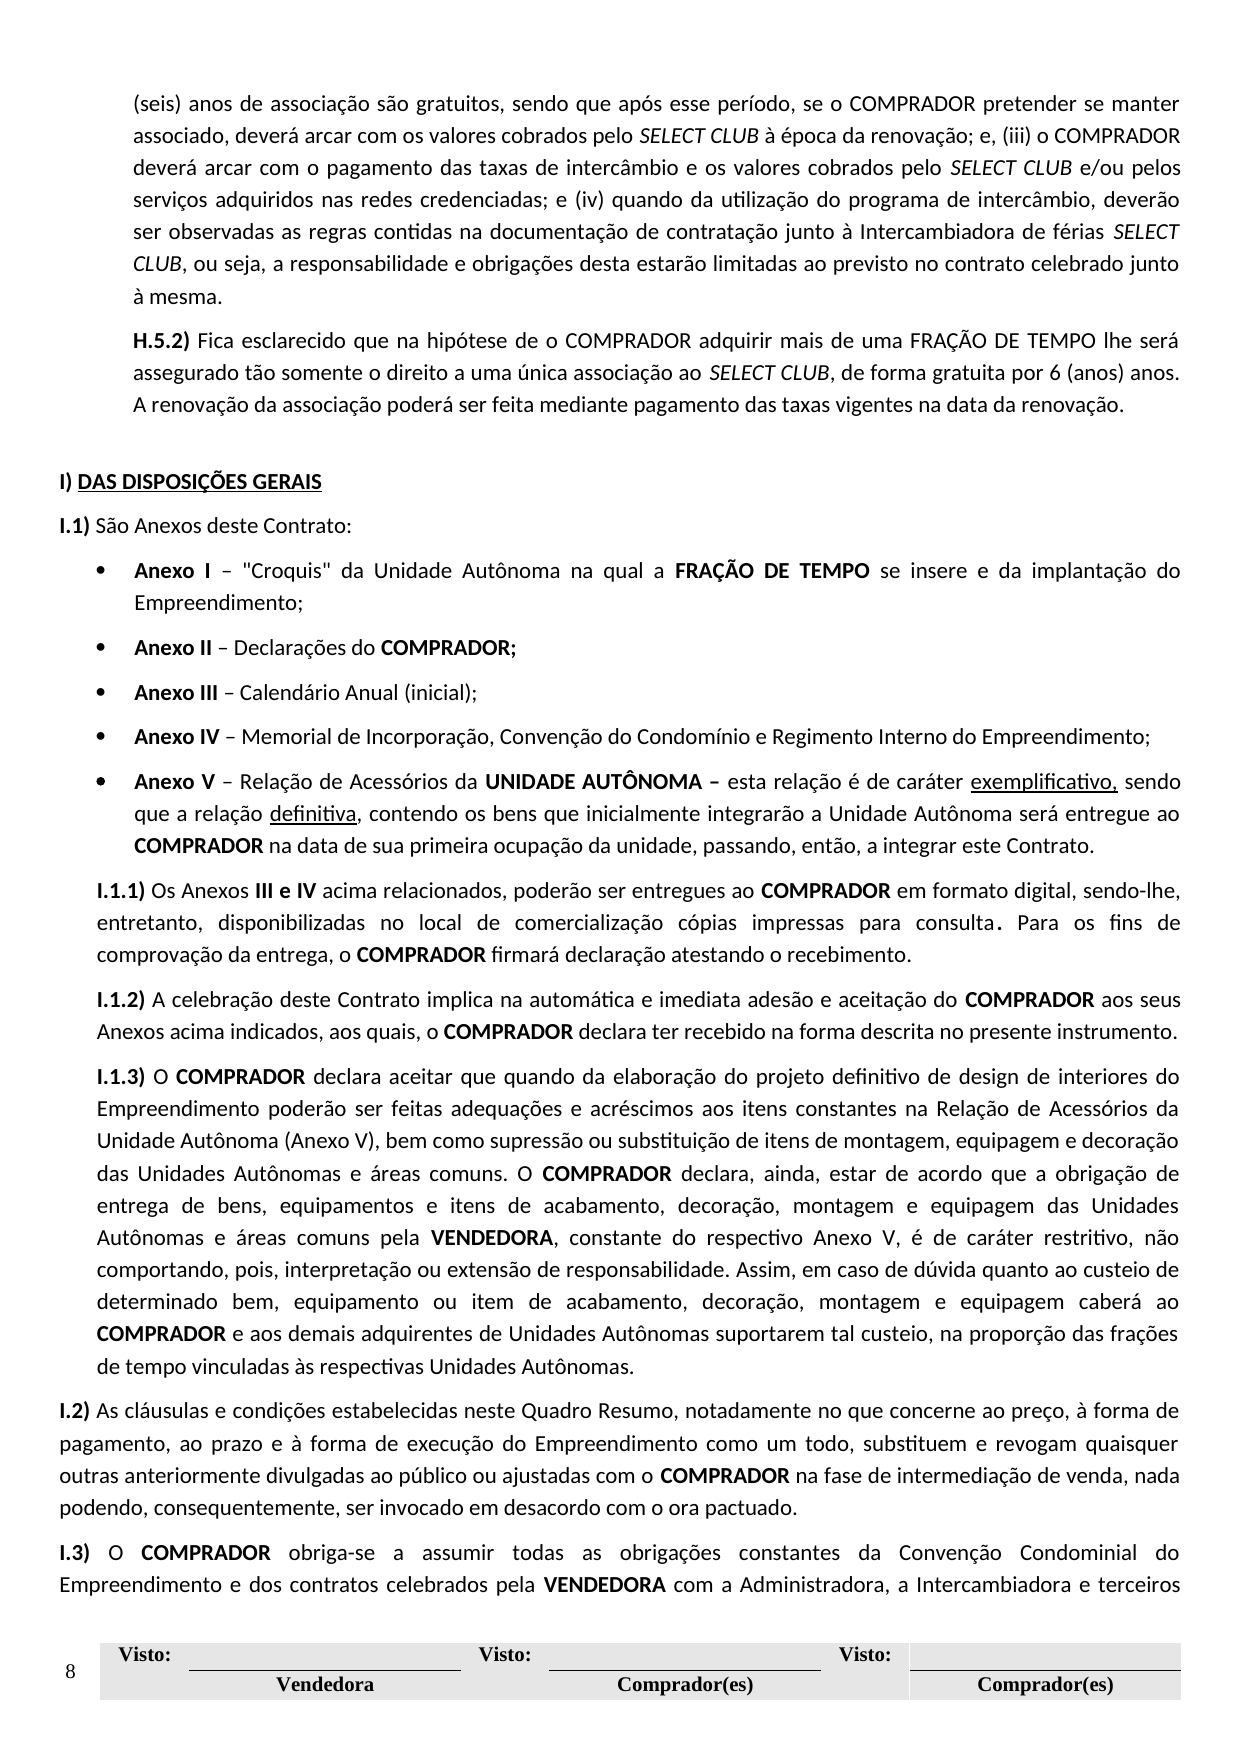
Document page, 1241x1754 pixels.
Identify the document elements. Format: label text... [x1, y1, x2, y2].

text I.1) São Anexos deste Contrato: [59, 511, 1181, 539]
list Anexo III – Calendário Anual (inicial); [97, 678, 1181, 706]
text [133, 89, 1181, 310]
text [59, 1538, 1181, 1598]
text I.1.3) O COMPRADOR declara aceitar que quando da elaboração do projeto definitivo de design de interiores do Empreendimento poderão ser feitas adequações e acréscimos aos itens constantes na Relação de Acessórios da Unidade Autônoma (Anexo V), bem como supressão ou substituição de itens de montagem, equipagem e decoração das Unidades Autônomas e áreas comuns. O COMPRADOR declara, ainda, estar de acordo que a obrigação de entrega de bens, equipamentos e itens de acabamento, decoração, montagem e equipagem das Unidades Autônomas e áreas comuns pela VENDEDORA, constante do respectivo Anexo V, é de caráter restritivo, não comportando, pois, interpretação ou extensão de responsabilidade. Assim, em caso de dúvida quanto ao custeio de determinado bem, equipamento ou item de acabamento, decoração, montagem e equipagem caberá ao COMPRADOR e aos demais adquirentes de Unidades Autônomas suportarem tal custeio, na proporção das frações de tempo vinculadas às respectivas Unidades Autônomas. [97, 1062, 1181, 1380]
text I.1.1) Os Anexos III e IV acima relacionados, poderão ser entregues ao COMPRADOR em formato digital, sendo-lhe, entretanto, disponibilizadas no local de comercialização cópias impressas para consulta. Para os fins de comprovação da entrega, o COMPRADOR firmará declaração atestando o recebimento. [97, 876, 1181, 968]
text I) DAS DISPOSIÇÕES GERAIS [59, 467, 1181, 495]
list Anexo I – "Croquis" da Unidade Autônoma na qual a FRAÇÃO DE TEMPO se insere e da implantação do Empreendimento; [97, 556, 1181, 616]
list Anexo V – Relação de Acessórios da UNIDADE AUTÔNOMA – esta relação é de caráter exemplificativo, sendo que a relação definitiva, contendo os bens que inicialmente integrarão a Unidade Autônoma será entregue ao COMPRADOR na data de sua primeira ocupação da unidade, passando, então, a integrar este Contrato. [97, 767, 1181, 859]
text I.1.2) A celebração deste Contrato implica na automática e imediata adesão e aceitação do COMPRADOR aos seus Anexos acima indicados, aos quais, o COMPRADOR declara ter recebido na forma descrita no presente instrumento. [97, 985, 1181, 1045]
text H.5.2) Fica esclarecido que na hipótese de o COMPRADOR adquirir mais de uma FRAÇÃO DE TEMPO lhe será assegurado tão somente o direito a uma única associação ao SELECT CLUB, de forma gratuita por 6 (anos) anos. A renovação da associação poderá ser feita mediante pagamento das taxas vigentes na data da renovação. [133, 326, 1181, 418]
list Anexo II – Declarações do COMPRADOR; [97, 633, 1181, 661]
list Anexo IV – Memorial de Incorporação, Convenção do Condomínio e Regimento Interno do Empreendimento; [97, 722, 1181, 750]
text I.2) As cláusulas e condições estabelecidas neste Quadro Resumo, notadamente no que concerne ao preço, à forma de pagamento, ao prazo e à forma de execução do Empreendimento como um todo, substituem e revogam quaisquer outras anteriormente divulgadas ao público ou ajustadas com o COMPRADOR na fase de intermediação de venda, nada podendo, consequentemente, ser invocado em desacordo com o ora pactuado. [59, 1396, 1181, 1521]
